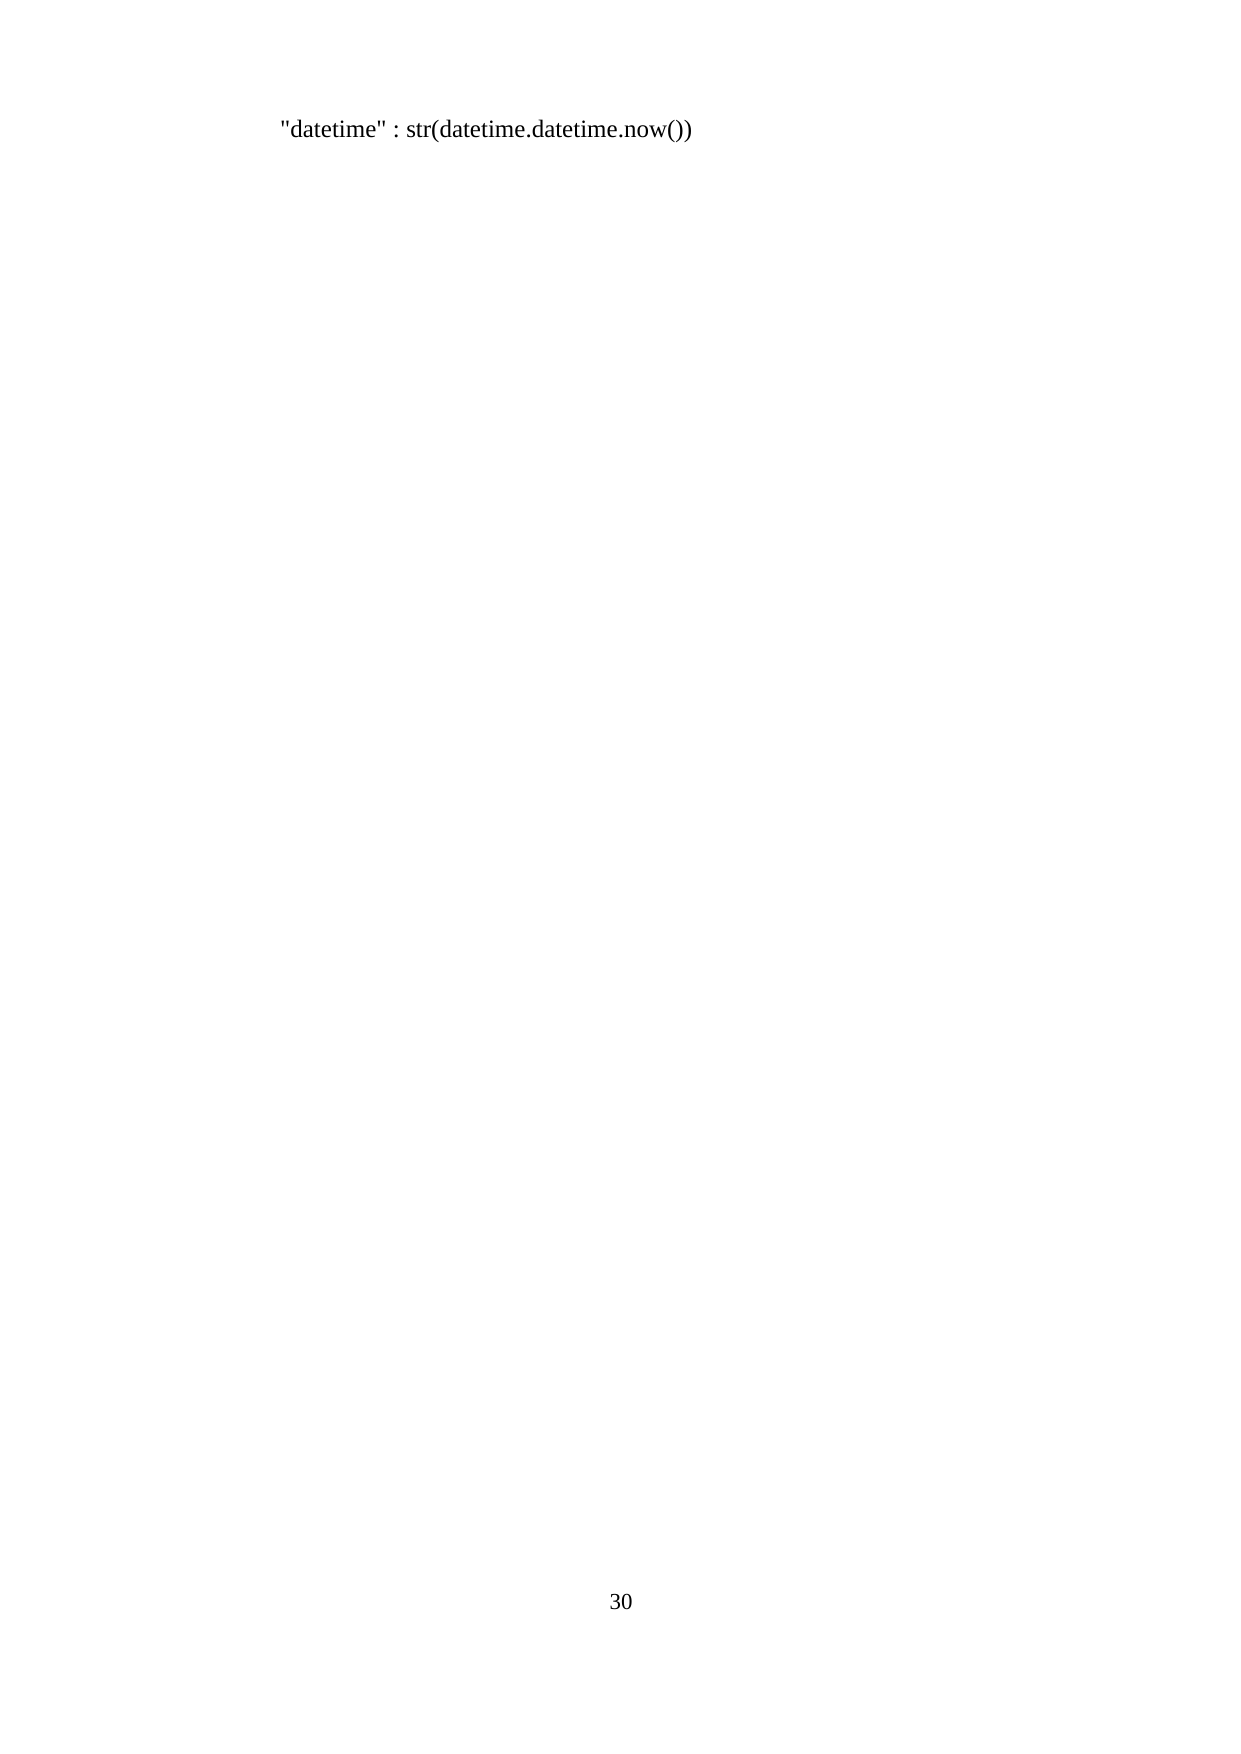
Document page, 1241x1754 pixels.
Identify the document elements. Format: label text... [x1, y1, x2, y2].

text "datetime" : str(datetime.datetime.now()) [280, 114, 1165, 143]
